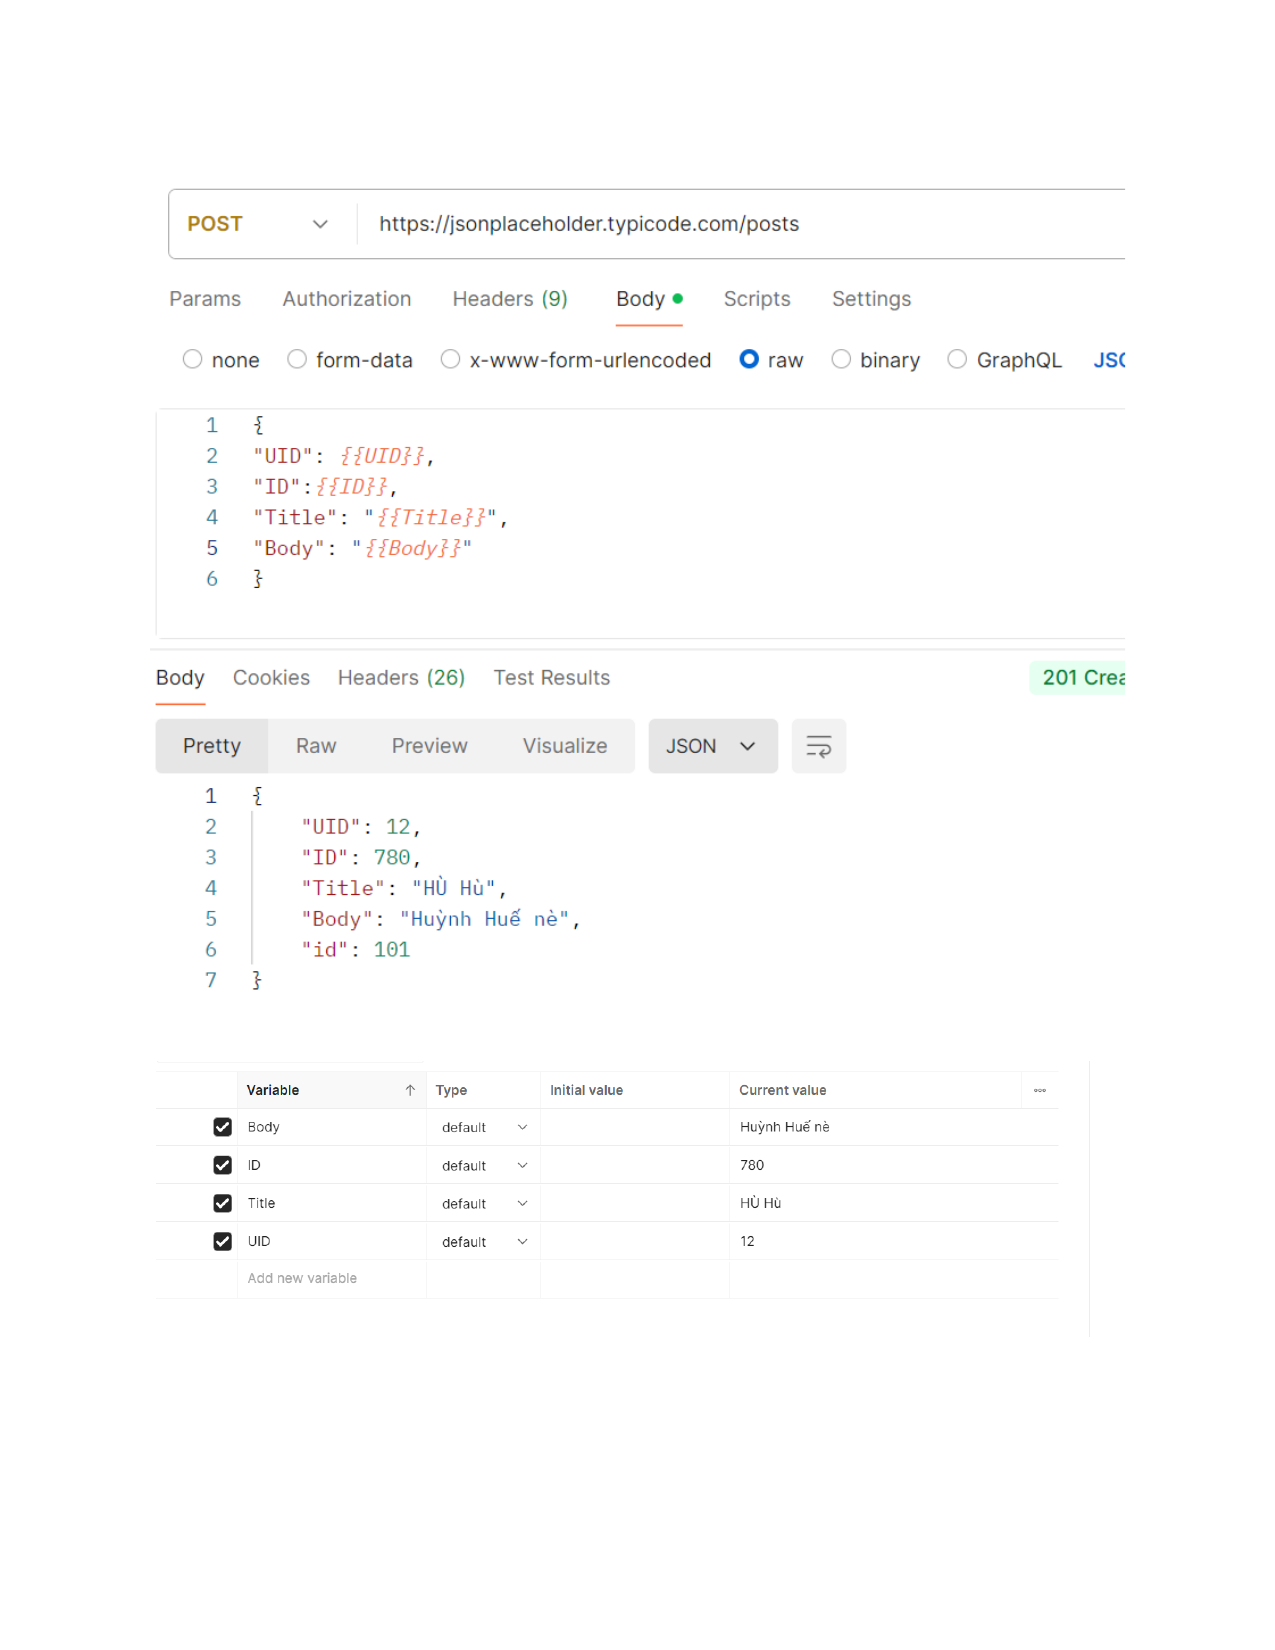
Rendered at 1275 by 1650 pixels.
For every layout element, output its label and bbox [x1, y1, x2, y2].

picture [150, 1061, 1125, 1337]
picture [150, 150, 1125, 1043]
